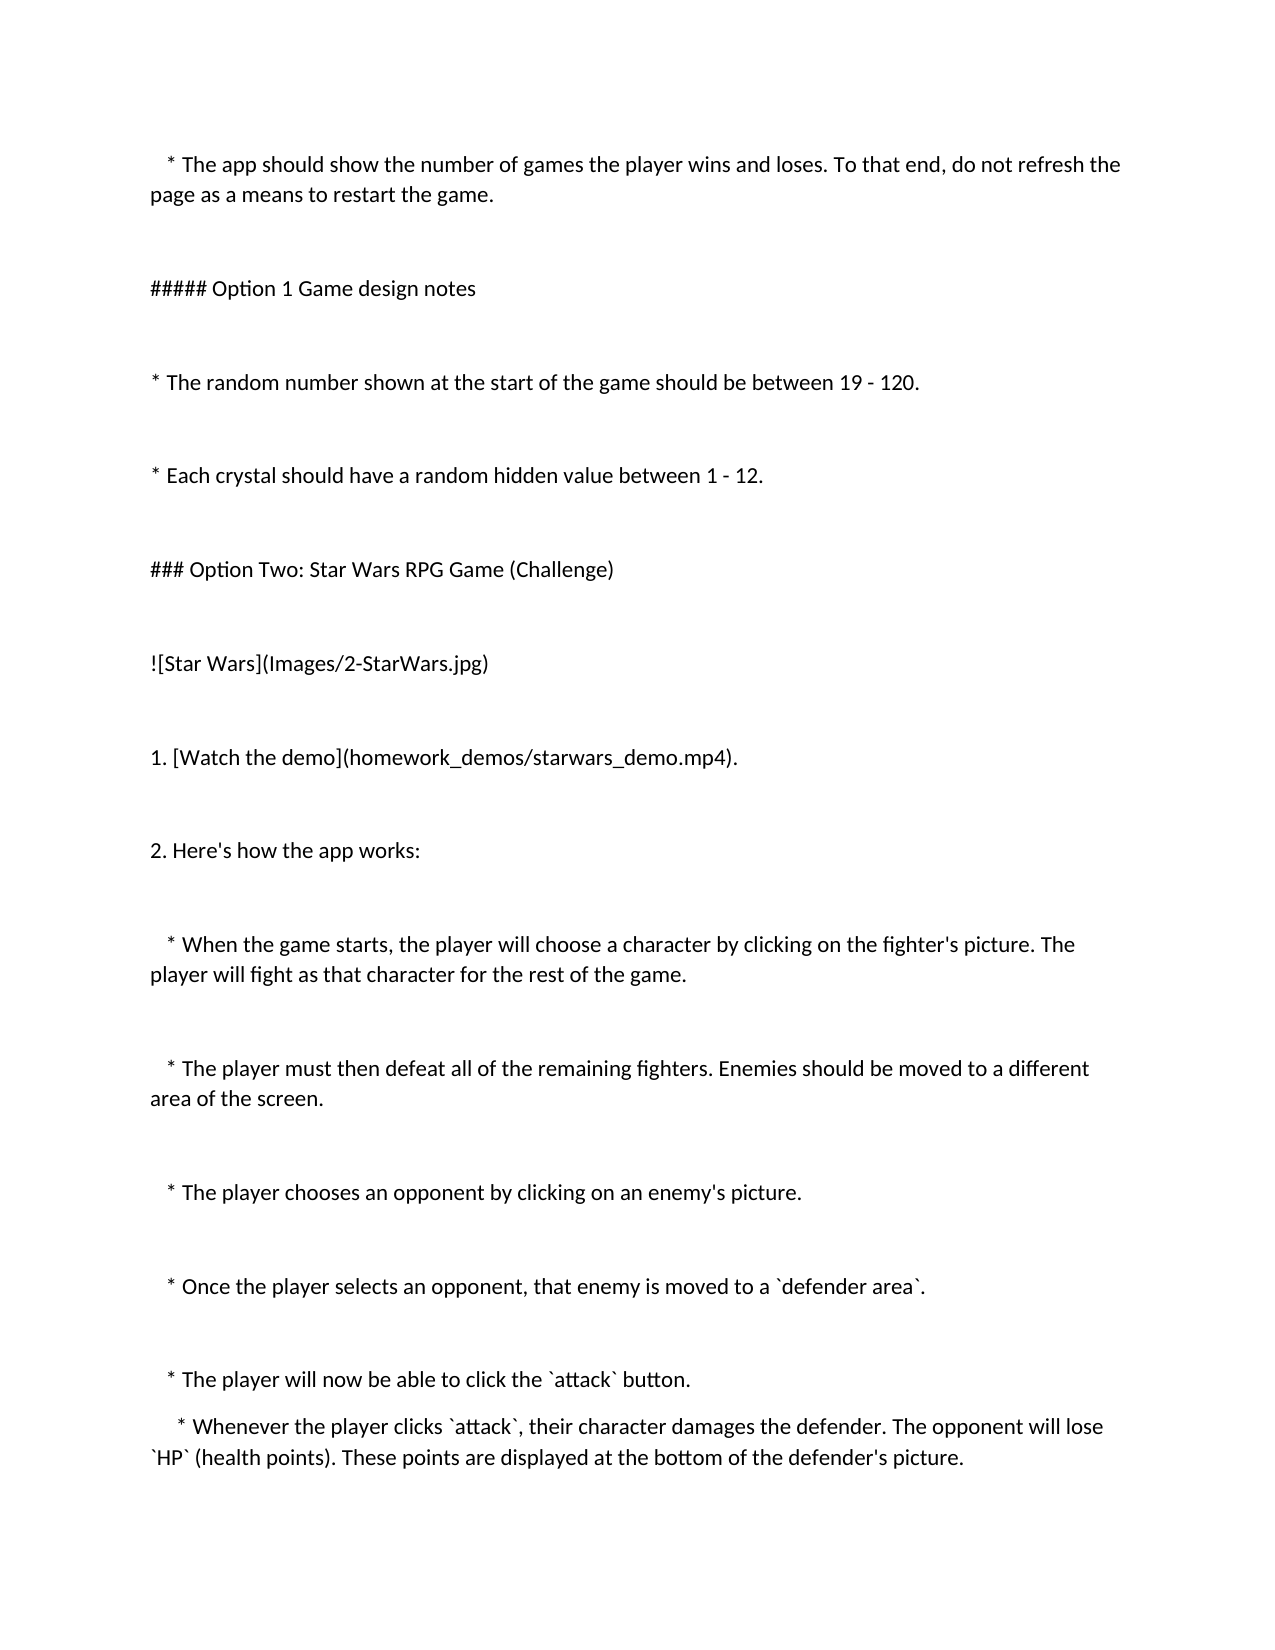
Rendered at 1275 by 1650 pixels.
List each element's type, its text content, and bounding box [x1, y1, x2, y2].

text * The player chooses an opponent by clicking on an enemy's picture. [150, 1178, 1125, 1206]
text ![Star Wars](Images/2-StarWars.jpg) [150, 649, 1125, 677]
text * Each crystal should have a random hidden value between 1 - 12. [150, 461, 1125, 489]
text * When the game starts, the player will choose a character by clicking on the fighter's picture. The player will fight as that character for the rest of the game. [150, 930, 1125, 988]
text 2. Here's how the app works: [150, 836, 1125, 864]
text * The player will now be able to click the `attack` button. [150, 1366, 1125, 1394]
text ### Option Two: Star Wars RPG Game (Challenge) [150, 555, 1125, 583]
text * The player must then defeat all of the remaining fighters. Enemies should be moved to a different area of the screen. [150, 1054, 1125, 1112]
text * Once the player selects an opponent, that enemy is moved to a `defender area`. [150, 1272, 1125, 1300]
text * The random number shown at the start of the game should be between 19 - 120. [150, 368, 1125, 396]
text * The app should show the number of games the player wins and loses. To that end, do not refresh the page as a means to restart the game. [150, 150, 1125, 208]
text ##### Option 1 Game design notes [150, 274, 1125, 302]
text 1. [Watch the demo](homework_demos/starwars_demo.mp4). [150, 743, 1125, 771]
text * Whenever the player clicks `attack`, their character damages the defender. The opponent will lose `HP` (health points). These points are displayed at the bottom of the defender's picture. [150, 1412, 1125, 1471]
